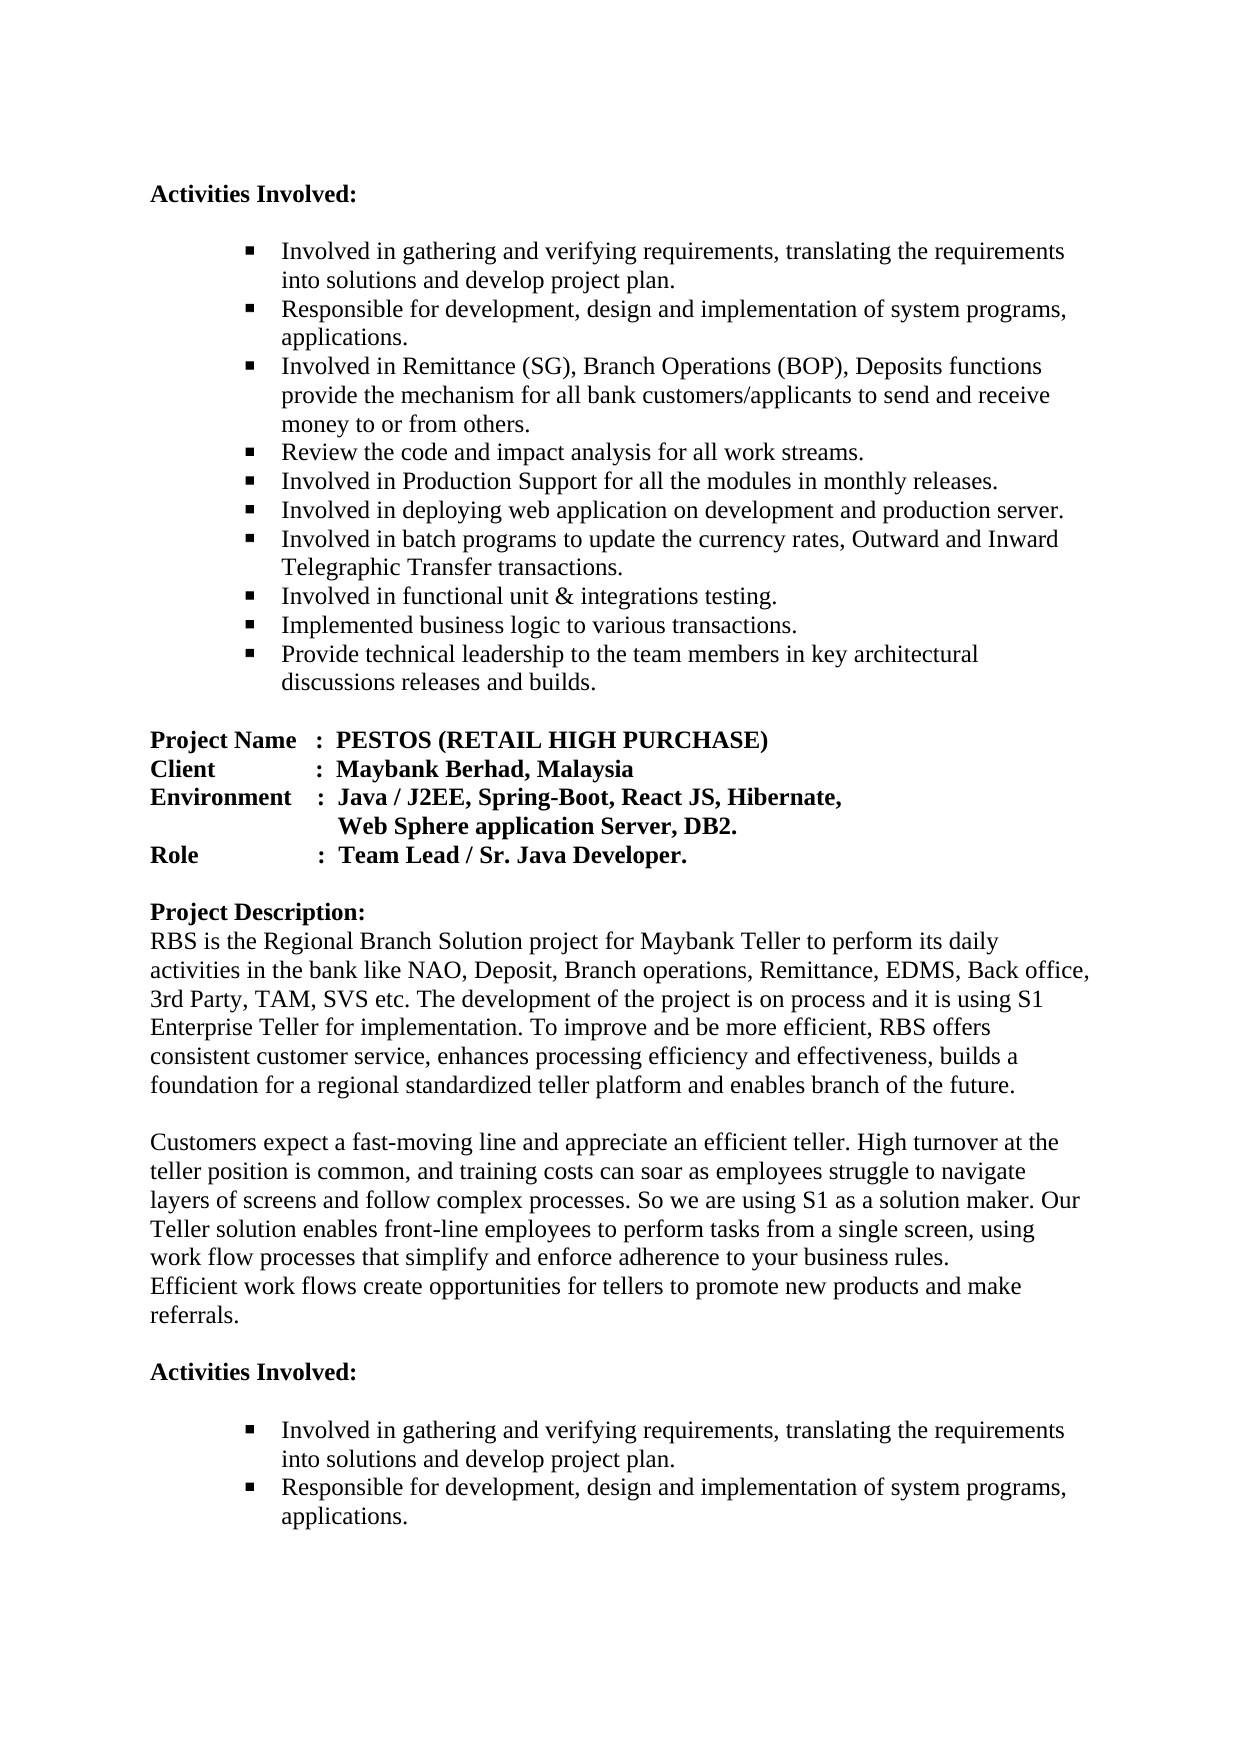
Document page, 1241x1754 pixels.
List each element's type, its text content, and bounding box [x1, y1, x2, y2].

text Environment : Java / J2EE, Spring-Boot, React JS, Hibernate, [150, 782, 1090, 811]
text Efficient work flows create opportunities for tellers to promote new products and make referrals. [150, 1271, 1090, 1329]
text Activities Involved: [150, 179, 1090, 207]
list Involved in Production Support for all the modules in monthly releases. [244, 466, 1090, 495]
list Involved in deploying web application on development and production server. [244, 495, 1090, 524]
list Involved in gathering and verifying requirements, translating the requirements into solutions and develop project plan. [244, 1415, 1090, 1472]
list Responsible for development, design and implementation of system programs, applications. [244, 1472, 1090, 1530]
text RBS is the Regional Branch Solution project for Maybank Teller to perform its daily activities in the bank like NAO, Deposit, Branch operations, Remittance, EDMS, Back office, 3rd Party, TAM, SVS etc. The development of the project is on process and it is using S1 Enterprise Teller for implementation. To improve and be more efficient, RBS offers consistent customer service, enhances processing efficiency and effectiveness, builds a foundation for a regional standardized teller platform and enables branch of the future. [150, 926, 1090, 1099]
list Responsible for development, design and implementation of system programs, applications. [244, 294, 1090, 351]
text Project Name : PESTOS (RETAIL HIGH PURCHASE) [150, 725, 1090, 754]
text Client : Maybank Berhad, Malaysia [150, 754, 1090, 782]
text Activities Involved: [150, 1357, 1090, 1386]
text Project Description: [150, 897, 1090, 926]
text Role : Team Lead / Sr. Java Developer. [150, 840, 1090, 869]
list Implemented business logic to various transactions. [244, 610, 1090, 639]
list Provide technical leadership to the team members in key architectural discussions releases and builds. [244, 639, 1090, 696]
list Involved in gathering and verifying requirements, translating the requirements into solutions and develop project plan. [244, 236, 1090, 294]
text Web Sphere application Server, DB2. [150, 811, 1090, 840]
text Customers expect a fast-moving line and appreciate an efficient teller. High turnover at the teller position is common, and training costs can soar as employees struggle to navigate layers of screens and follow complex processes. So we are using S1 as a solution maker. Our Teller solution enables front-line employees to perform tasks from a single screen, using work flow processes that simplify and enforce adherence to your business rules. [150, 1127, 1090, 1271]
list Involved in Remittance (SG), Branch Operations (BOP), Deposits functions provide the mechanism for all bank customers/applicants to send and receive money to or from others. [244, 351, 1090, 437]
list Involved in batch programs to update the currency rates, Outward and Inward Telegraphic Transfer transactions. [244, 524, 1090, 581]
list Involved in functional unit & integrations testing. [244, 581, 1090, 610]
list Review the code and impact analysis for all work streams. [244, 437, 1090, 466]
